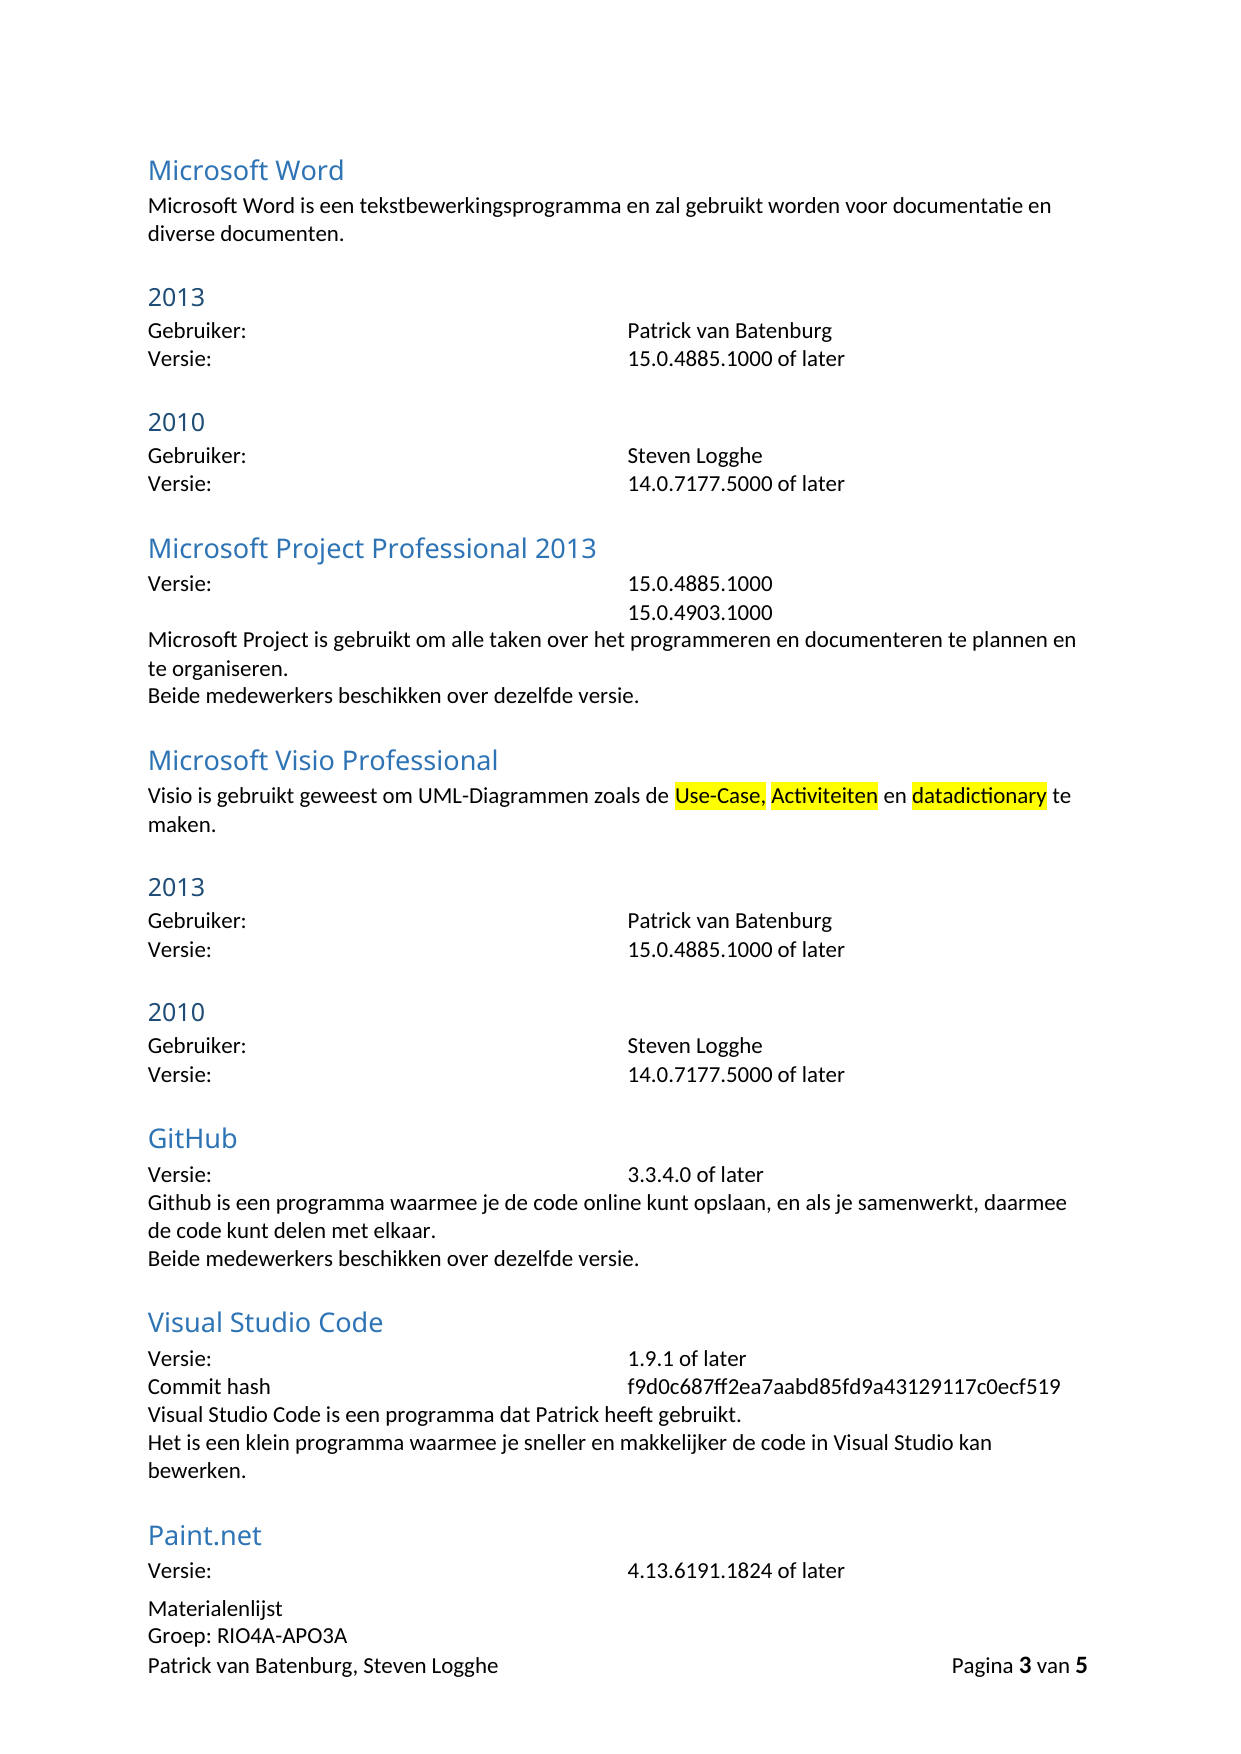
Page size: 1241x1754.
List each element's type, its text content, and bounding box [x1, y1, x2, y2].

table_header Steven Logghe [616, 1032, 1096, 1060]
table_cell Versie: [136, 935, 616, 963]
table_header Gebruiker: [136, 907, 616, 935]
table_header Gebruiker: [136, 317, 616, 344]
table_cell 14.0.7177.5000 of later [616, 1060, 1096, 1088]
subtitle 2013 [148, 870, 1093, 904]
text Visio is gebruikt geweest om UML-Diagrammen zoals de Use-Case, Activiteiten en datadictionary te maken. [148, 782, 1093, 838]
table_header Versie: [136, 1344, 616, 1372]
table_cell Commit hash [136, 1372, 616, 1400]
subtitle 2010 [148, 995, 1093, 1029]
subtitle Microsoft Visio Professional [148, 742, 1093, 779]
table_header Patrick van Batenburg [616, 907, 1096, 935]
table_header Gebruiker: [136, 442, 616, 469]
subtitle 2013 [148, 280, 1093, 314]
table_header Versie: [136, 570, 616, 626]
table_cell 15.0.4885.1000 of later [616, 935, 1096, 963]
table_cell Versie: [136, 470, 616, 498]
subtitle Paint.net [148, 1516, 1093, 1553]
text Github is een programma waarmee je de code online kunt opslaan, en als je samenwerkt, daarmee de code kunt delen met elkaar. Beide medewerkers beschikken over dezelfde versie. [148, 1188, 1093, 1272]
table_cell 15.0.4885.1000 of later [616, 345, 1096, 373]
table_header Versie: [136, 1160, 616, 1188]
table_cell f9d0c687ff2ea7aabd85fd9a43129117c0ecf519 [616, 1372, 1096, 1400]
subtitle Visual Studio Code [148, 1304, 1093, 1341]
subtitle Microsoft Project Professional 2013 [148, 530, 1093, 567]
text Microsoft Project is gebruikt om alle taken over het programmeren en documenteren te plannen en te organiseren. Beide medewerkers beschikken over dezelfde versie. [148, 626, 1093, 710]
table_header Versie: [136, 1556, 616, 1584]
subtitle GitHub [148, 1120, 1093, 1157]
table_header Patrick van Batenburg [616, 317, 1096, 344]
table_header 3.3.4.0 of later [616, 1160, 1096, 1188]
subtitle 2010 [148, 405, 1093, 439]
table_cell Versie: [136, 345, 616, 373]
table_header 15.0.4885.1000 15.0.4903.1000 [616, 570, 1096, 626]
table_header 1.9.1 of later [616, 1344, 1096, 1372]
text Microsoft Word is een tekstbewerkingsprogramma en zal gebruikt worden voor documentatie en diverse documenten. [148, 192, 1093, 248]
table_header 4.13.6191.1824 of later [616, 1556, 1096, 1584]
table_header Steven Logghe [616, 442, 1096, 469]
table_cell Versie: [136, 1060, 616, 1088]
table_header Gebruiker: [136, 1032, 616, 1060]
table_cell 14.0.7177.5000 of later [616, 470, 1096, 498]
text Visual Studio Code is een programma dat Patrick heeft gebruikt. Het is een klein programma waarmee je sneller en makkelijker de code in Visual Studio kan bewerken. [148, 1400, 1093, 1484]
subtitle Microsoft Word [148, 152, 1093, 189]
